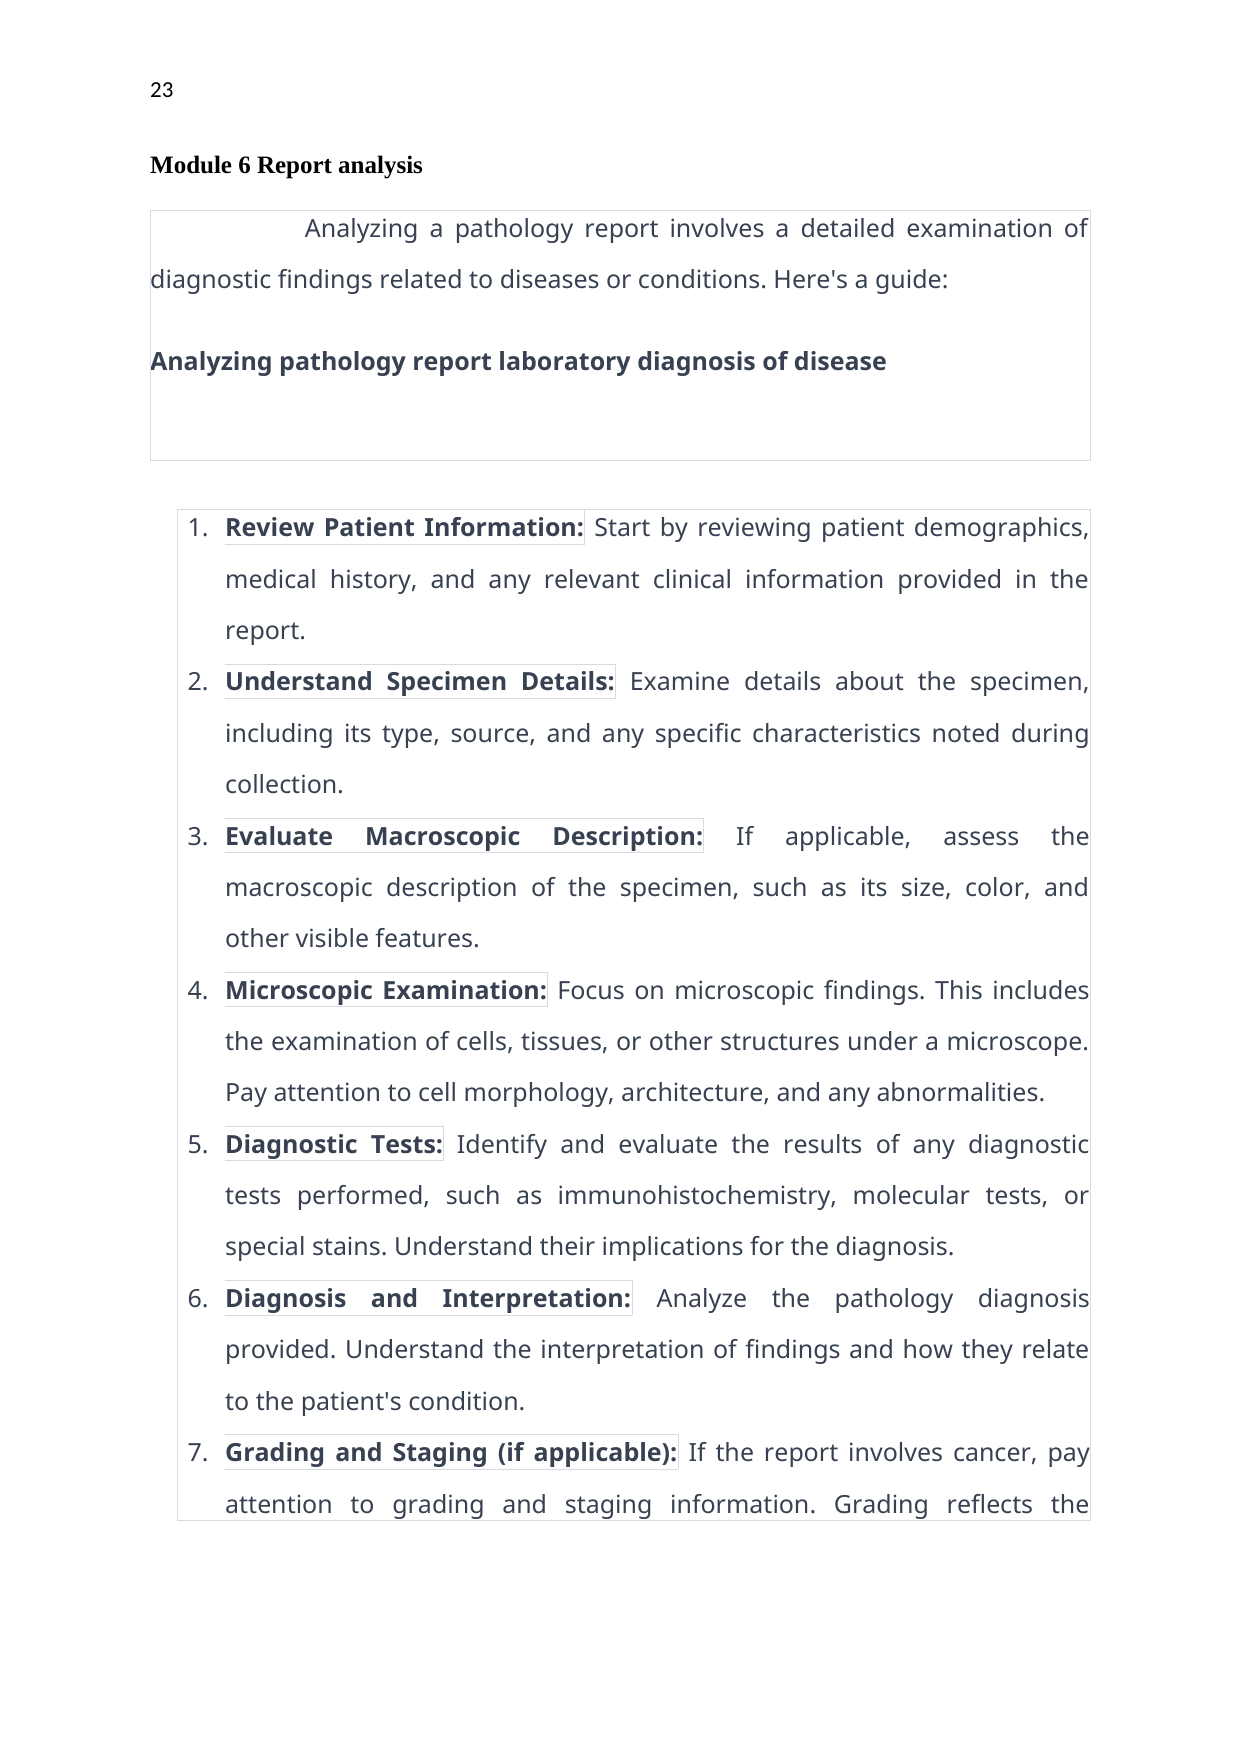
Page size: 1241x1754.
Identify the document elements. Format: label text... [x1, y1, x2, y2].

list Review Patient Information: Start by reviewing patient demographics, medical history, and any relevant clinical information provided in the report. [178, 510, 1090, 646]
list Diagnostic Tests: Identify and evaluate the results of any diagnostic tests performed, such as immunohistochemistry, molecular tests, or special stains. Understand their implications for the diagnosis. [178, 1125, 1090, 1263]
text Module 6 Report analysis [150, 150, 1090, 179]
text Analyzing a pathology report involves a detailed examination of diagnostic findings related to diseases or conditions. Here's a guide: [151, 211, 1090, 295]
text Analyzing pathology report laboratory diagnosis of disease [151, 343, 1090, 378]
list Understand Specimen Details: Examine details about the specimen, including its type, source, and any specific characteristics noted during collection. [178, 663, 1090, 801]
list Evaluate Macroscopic Description: If applicable, assess the macroscopic description of the specimen, such as its size, color, and other visible features. [178, 817, 1090, 955]
list Diagnosis and Interpretation: Analyze the pathology diagnosis provided. Understand the interpretation of findings and how they relate to the patient's condition. [178, 1279, 1090, 1417]
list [178, 1434, 1090, 1520]
list Microscopic Examination: Focus on microscopic findings. This includes the examination of cells, tissues, or other structures under a microscope. Pay attention to cell morphology, architecture, and any abnormalities. [178, 971, 1090, 1109]
